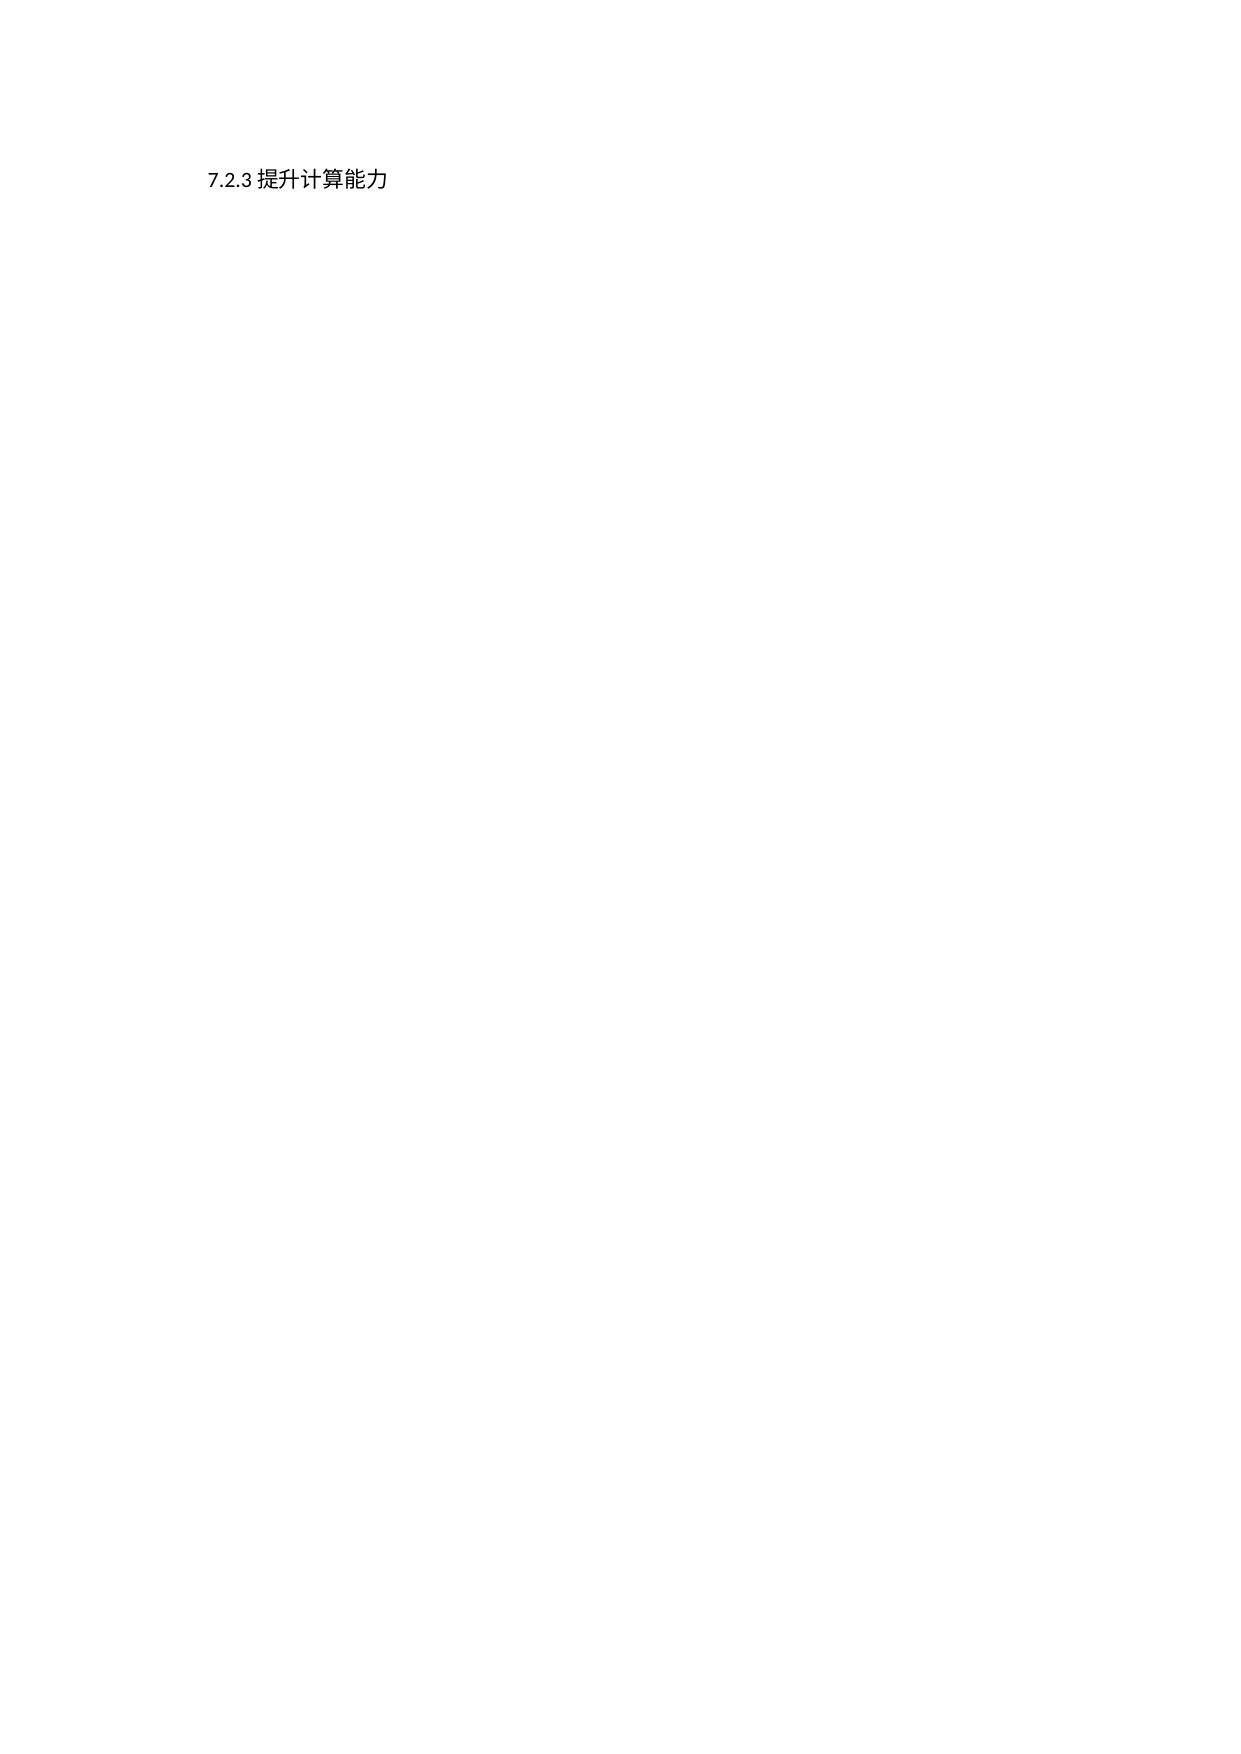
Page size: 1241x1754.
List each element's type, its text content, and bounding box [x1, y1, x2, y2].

text 7.2.3 提升计算能力 [187, 162, 1053, 194]
